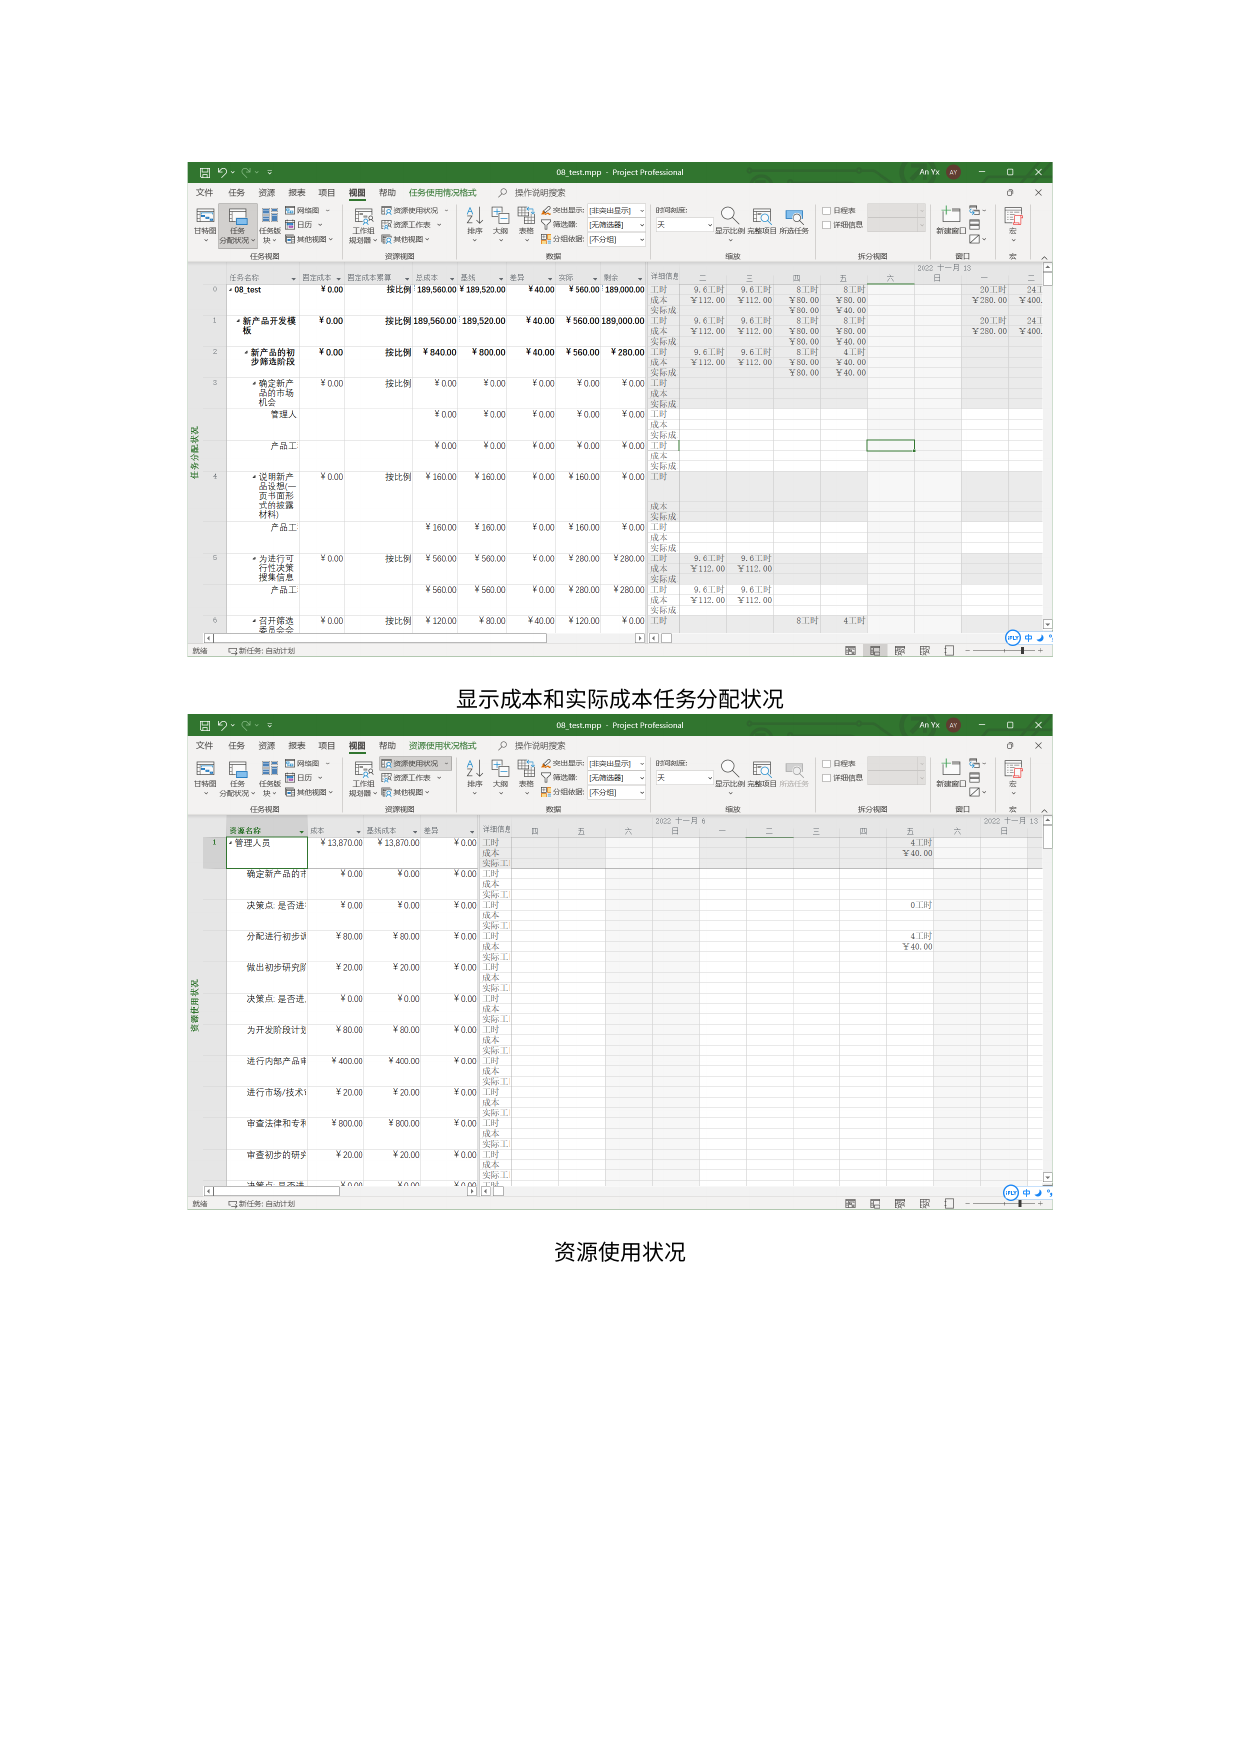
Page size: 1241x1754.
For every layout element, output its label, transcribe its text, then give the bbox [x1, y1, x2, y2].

picture [187, 162, 1053, 657]
text 资源使用状况 [187, 1234, 1053, 1267]
picture [187, 714, 1053, 1210]
text 显示成本和实际成本任务分配状况 [187, 682, 1053, 714]
